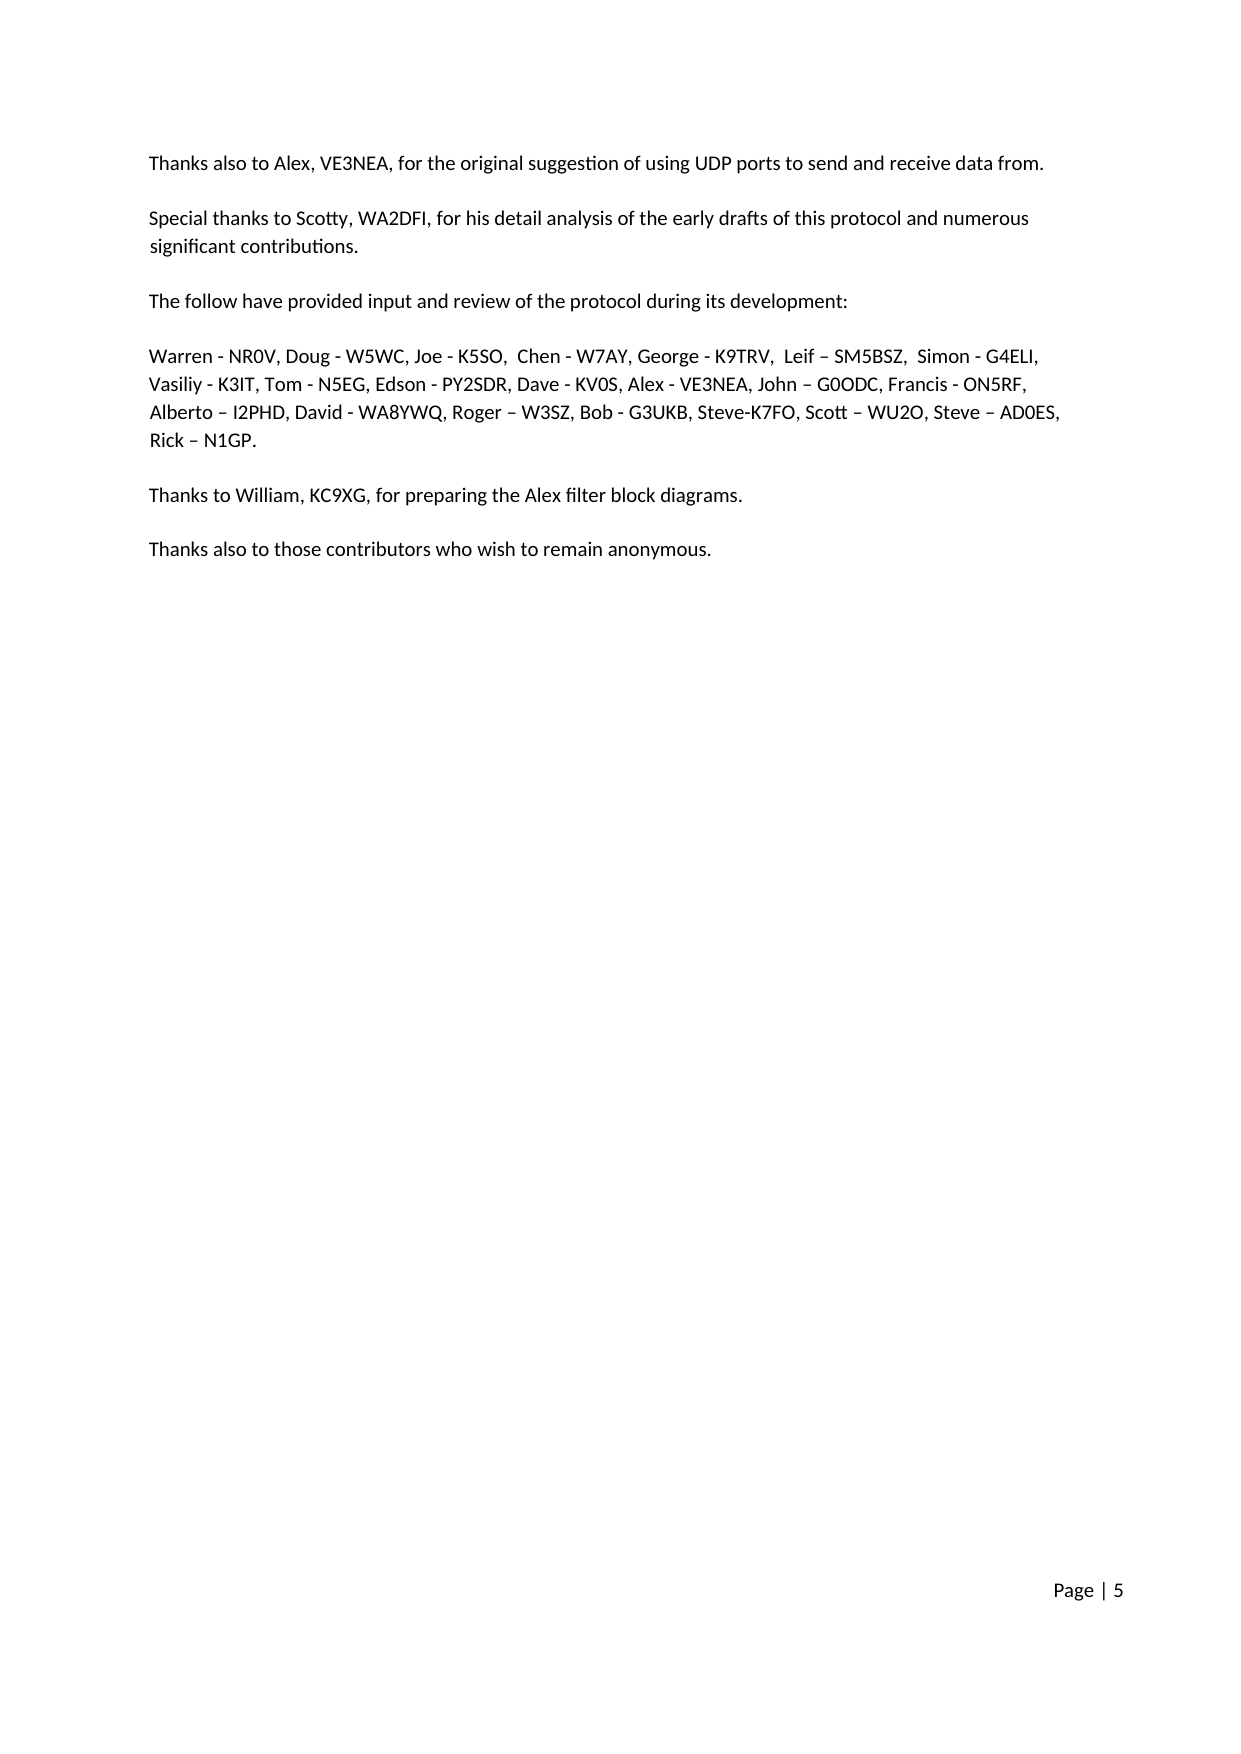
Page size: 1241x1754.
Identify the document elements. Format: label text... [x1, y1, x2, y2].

text Thanks also to those contributors who wish to remain anonymous. [148, 537, 1090, 562]
text Thanks also to Alex, VE3NEA, for the original suggestion of using UDP ports to send and receive data from. [148, 150, 1090, 175]
text Warren - NR0V, Doug - W5WC, Joe - K5SO, Chen - W7AY, George - K9TRV, Leif – SM5BSZ, Simon - G4ELI, [148, 343, 1090, 368]
text The follow have provided input and review of the protocol during its development: [148, 288, 1090, 313]
text Special thanks to Scotty, WA2DFI, for his detail analysis of the early drafts of this protocol and numerous significant contributions. [148, 205, 1090, 258]
text Thanks to William, KC9XG, for preparing the Alex filter block diagrams. [148, 482, 1090, 507]
text Vasiliy - K3IT, Tom - N5EG, Edson - PY2SDR, Dave - KV0S, Alex - VE3NEA, John – G0ODC, Francis - ON5RF, Alberto – I2PHD, David - WA8YWQ, Roger – W3SZ, Bob - G3UKB, Steve-K7FO, Scott – WU2O, Steve – AD0ES, Rick – N1GP. [148, 371, 1090, 453]
